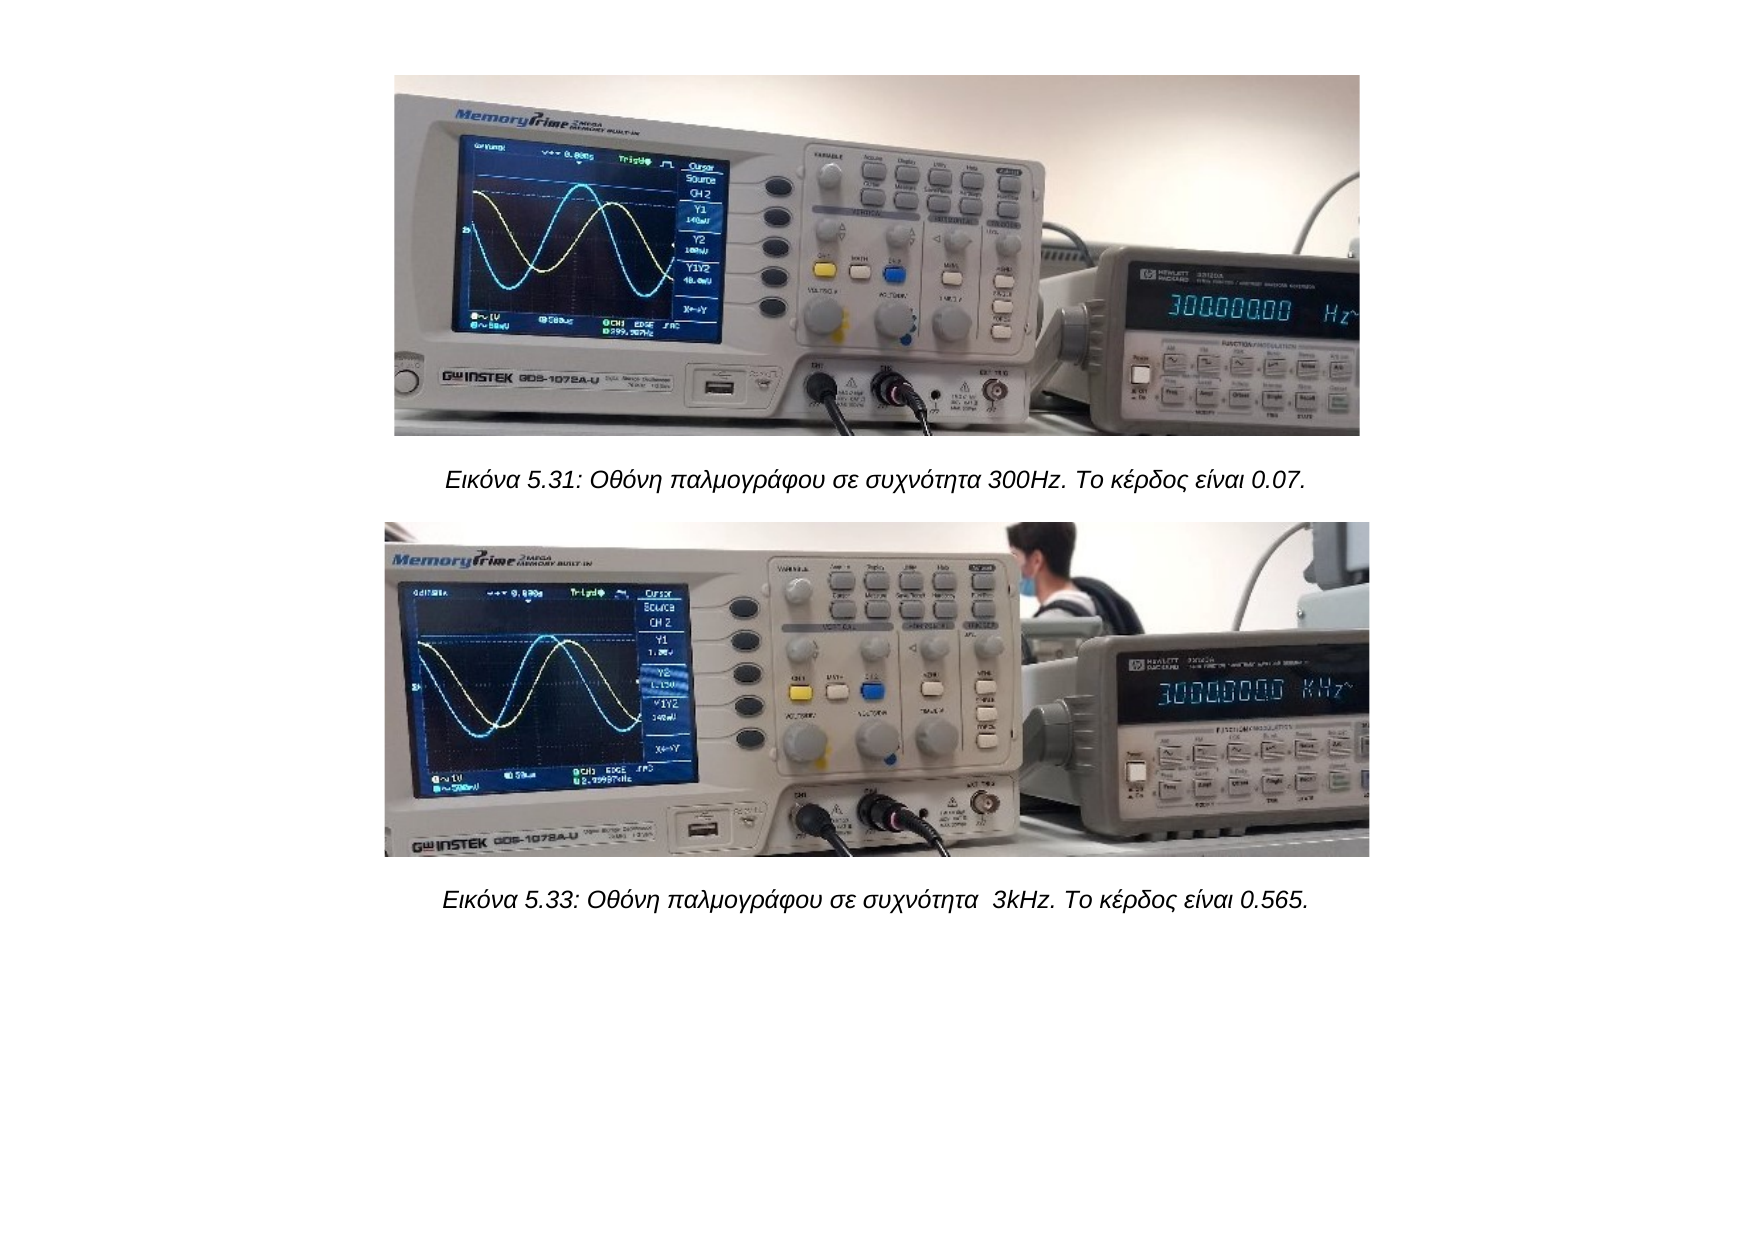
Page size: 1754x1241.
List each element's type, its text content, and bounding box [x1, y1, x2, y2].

picture [394, 75, 1360, 436]
text Εικόνα 5.33: Οθόνη παλμογράφου σε συχνότητα 3kHz. Το κέρδος είναι 0.565. [75, 886, 1679, 914]
text Εικόνα 5.31: Οθόνη παλμογράφου σε συχνότητα 300Hz. Το κέρδος είναι 0.07. [75, 465, 1679, 493]
picture [384, 522, 1370, 857]
